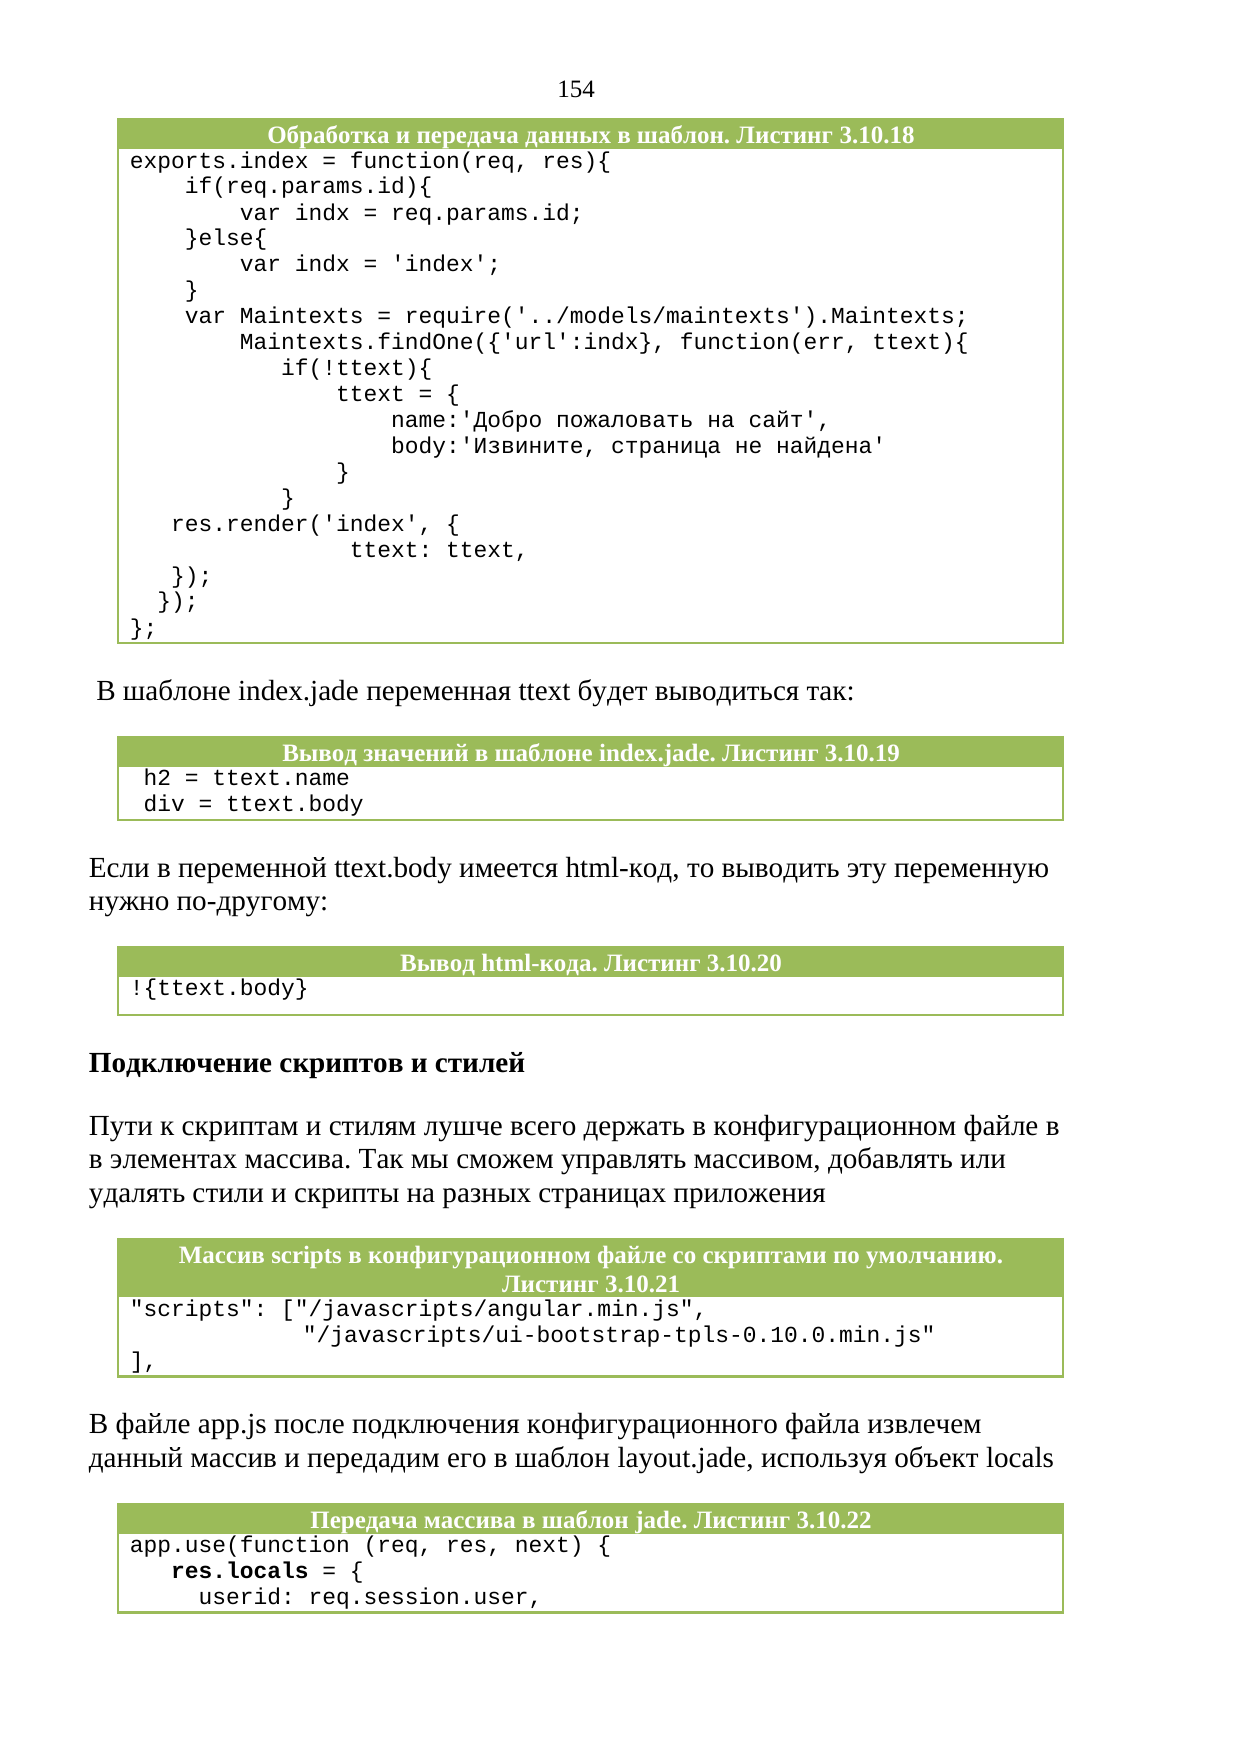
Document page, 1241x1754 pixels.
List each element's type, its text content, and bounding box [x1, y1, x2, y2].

table_cell exports.index = function(req, res){ if(req.params.id){ var indx = req.params.id; }else{ var indx = 'index'; } var Maintexts = require('../models/maintexts').Maintexts; Maintexts.findOne({'url':indx}, function(err, ttext){ if(!ttext){ ttext = { name:'Добро пожаловать на сайт', body:'Извините, страница не найдена' } } res.render('index', { ttext: ttext, }); }); }; [119, 149, 1062, 642]
table_header Обработка и передача данных в шаблон. Листинг 3.10.18 [119, 120, 1062, 149]
text В шаблоне index.jade переменная ttext будет выводиться так: [89, 673, 1063, 707]
text Пути к скриптам и стилям лушче всего держать в конфигурационном файле в в элементах массива. Так мы сможем управлять массивом, добавлять или удалять стили и скрипты на разных страницах приложения [89, 1108, 1063, 1209]
table_cell "scripts": ["/javascripts/angular.min.js", "/javascripts/ui-bootstrap-tpls-0.10.0.min.js" ], [119, 1298, 1062, 1375]
table_header Вывод значений в шаблоне index.jade. Листинг 3.10.19 [119, 738, 1062, 767]
table_cell !{ttext.body} [119, 977, 1062, 1014]
table_header Массив scripts в конфигурационном файле со скриптами по умолчанию. Листинг 3.10.21 [119, 1240, 1062, 1297]
table_header Передача массива в шаблон jade. Листинг 3.10.22 [119, 1505, 1062, 1534]
table_cell h2 = ttext.name div = ttext.body [119, 767, 1062, 818]
text Если в переменной ttext.body имеется html-код, то выводить эту переменную нужно по-другому: [89, 850, 1063, 917]
text Подключение скриптов и стилей [89, 1045, 1063, 1079]
table_header Вывод html-кода. Листинг 3.10.20 [119, 948, 1062, 977]
text В файле app.js после подключения конфигурационного файла извлечем данный массив и передадим его в шаблон layout.jade, используя объект locals [89, 1407, 1063, 1474]
